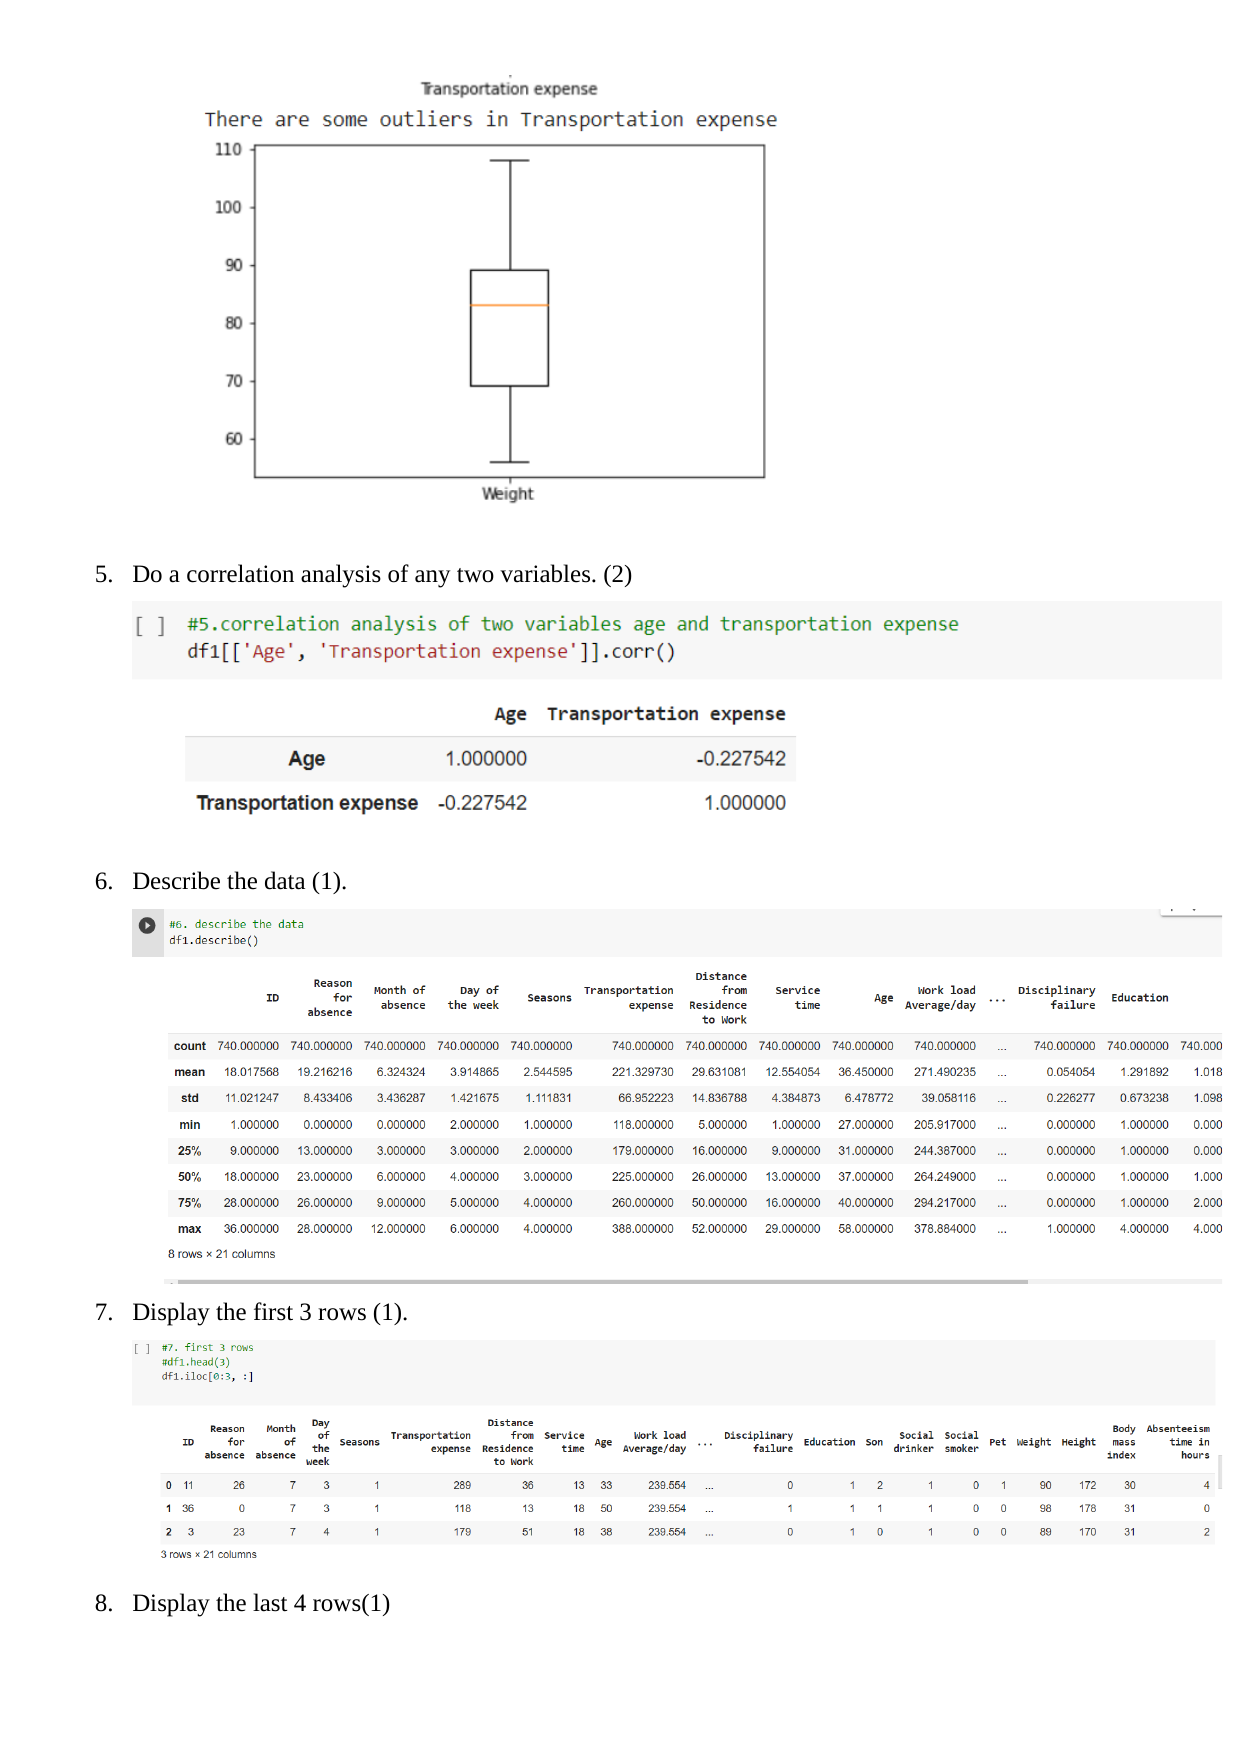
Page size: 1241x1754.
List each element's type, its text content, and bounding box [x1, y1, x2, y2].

list Describe the data (1). [94, 866, 1165, 895]
picture [132, 1340, 1223, 1574]
picture [132, 601, 1223, 853]
list Do a correlation analysis of any two variables. (2) [94, 559, 1165, 587]
picture [132, 909, 1223, 1284]
picture [132, 75, 1223, 545]
list Display the last 4 rows(1) [94, 1588, 1165, 1617]
list Display the first 3 rows (1). [94, 1297, 1165, 1326]
